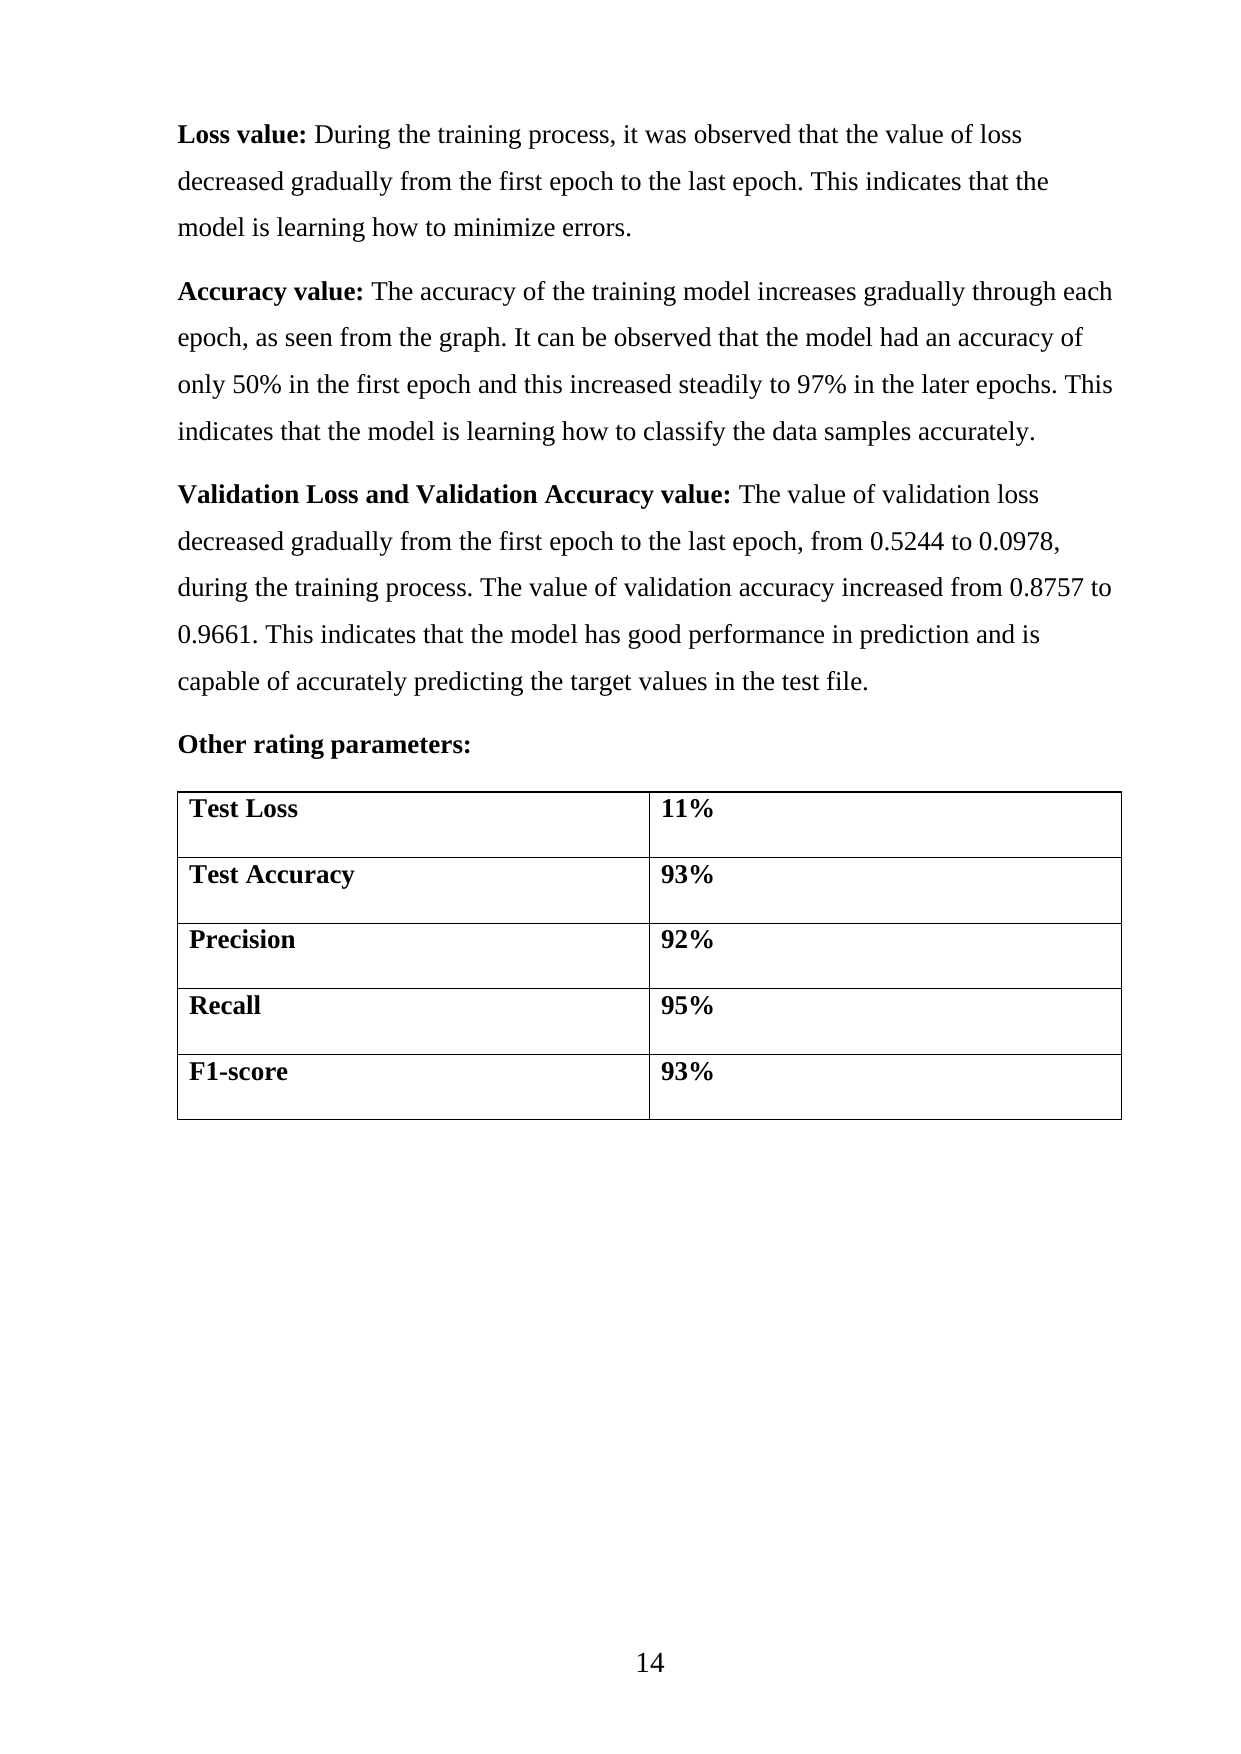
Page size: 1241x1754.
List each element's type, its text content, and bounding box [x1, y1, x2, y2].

text Accuracy value: The accuracy of the training model increases gradually through each epoch, as seen from the graph. It can be observed that the model had an accuracy of only 50% in the first epoch and this increased steadily to 97% in the later epochs. This indicates that the model is learning how to classify the data samples accurately. [177, 275, 1122, 446]
table_cell 95% [650, 989, 1121, 1053]
table_cell Precision [178, 924, 649, 988]
table_cell 93% [650, 1055, 1121, 1119]
table_cell 93% [650, 858, 1121, 922]
table_cell Recall [178, 989, 649, 1053]
table_header Test Loss [178, 793, 649, 857]
table_header 11% [650, 793, 1121, 857]
table_cell 92% [650, 924, 1121, 988]
text Loss value: During the training process, it was observed that the value of loss decreased gradually from the first epoch to the last epoch. This indicates that the model is learning how to minimize errors. [177, 118, 1122, 243]
table_cell F1-score [178, 1055, 649, 1119]
table_cell Test Accuracy [178, 858, 649, 922]
text Other rating parameters: [177, 728, 1122, 759]
text Validation Loss and Validation Accuracy value: The value of validation loss decreased gradually from the first epoch to the last epoch, from 0.5244 to 0.0978, during the training process. The value of validation accuracy increased from 0.8757 to 0.9661. This indicates that the model has good performance in prediction and is capable of accurately predicting the target values in the test file. [177, 478, 1122, 696]
